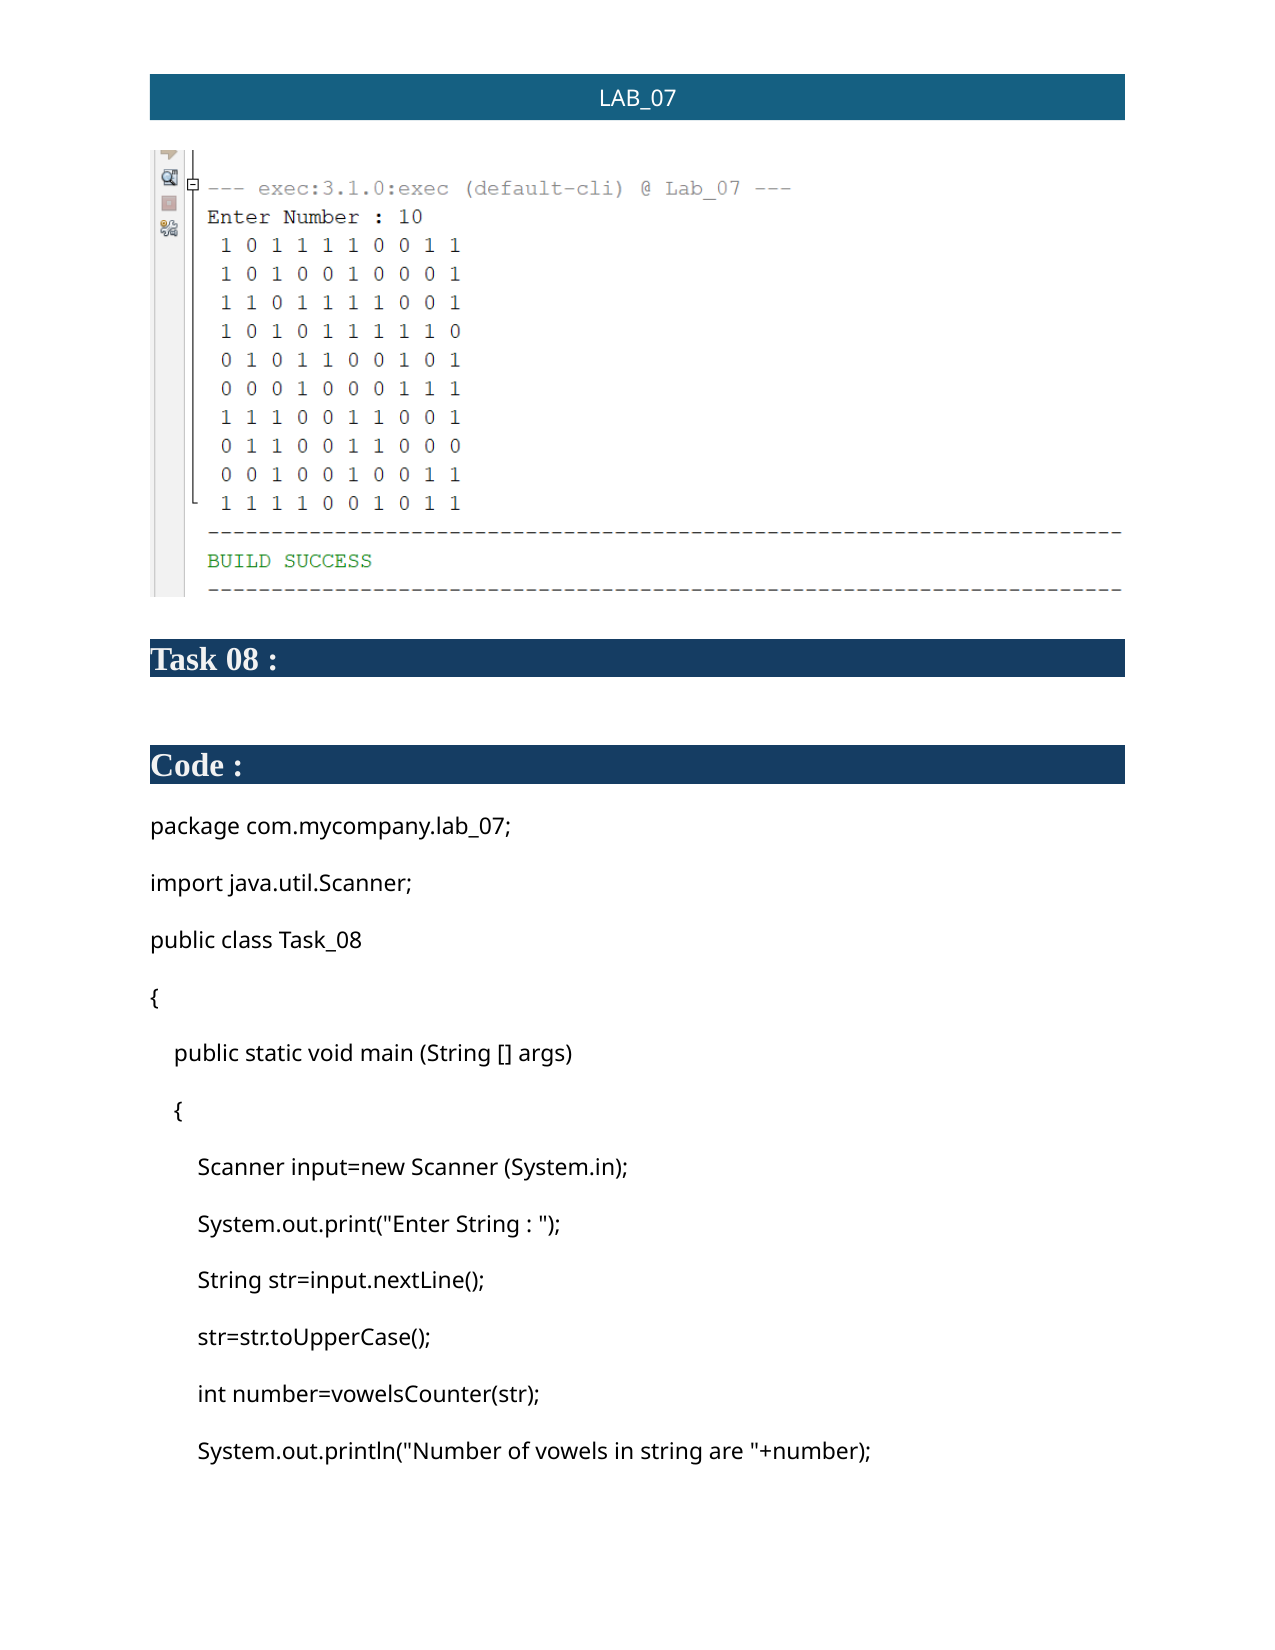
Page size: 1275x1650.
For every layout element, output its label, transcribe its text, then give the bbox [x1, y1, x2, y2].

text System.out.print("Enter String : "); [150, 1208, 1125, 1239]
text package com.mycompany.lab_07; [150, 810, 1125, 841]
subtitle Task 08 : [150, 639, 1125, 677]
text String str=input.nextLine(); [150, 1264, 1125, 1296]
text Scanner input=new Scanner (System.in); [150, 1151, 1125, 1182]
text public class Task_08 [150, 924, 1125, 955]
text public static void main (String [] args) [150, 1037, 1125, 1068]
text { [150, 1094, 1125, 1125]
text Code : [150, 745, 1125, 784]
text str=str.toUpperCase(); [150, 1321, 1125, 1352]
picture [150, 150, 1125, 597]
text System.out.println("Number of vowels in string are "+number); [150, 1435, 1125, 1466]
text { [150, 981, 1125, 1012]
text import java.util.Scanner; [150, 867, 1125, 898]
text int number=vowelsCounter(str); [150, 1378, 1125, 1409]
